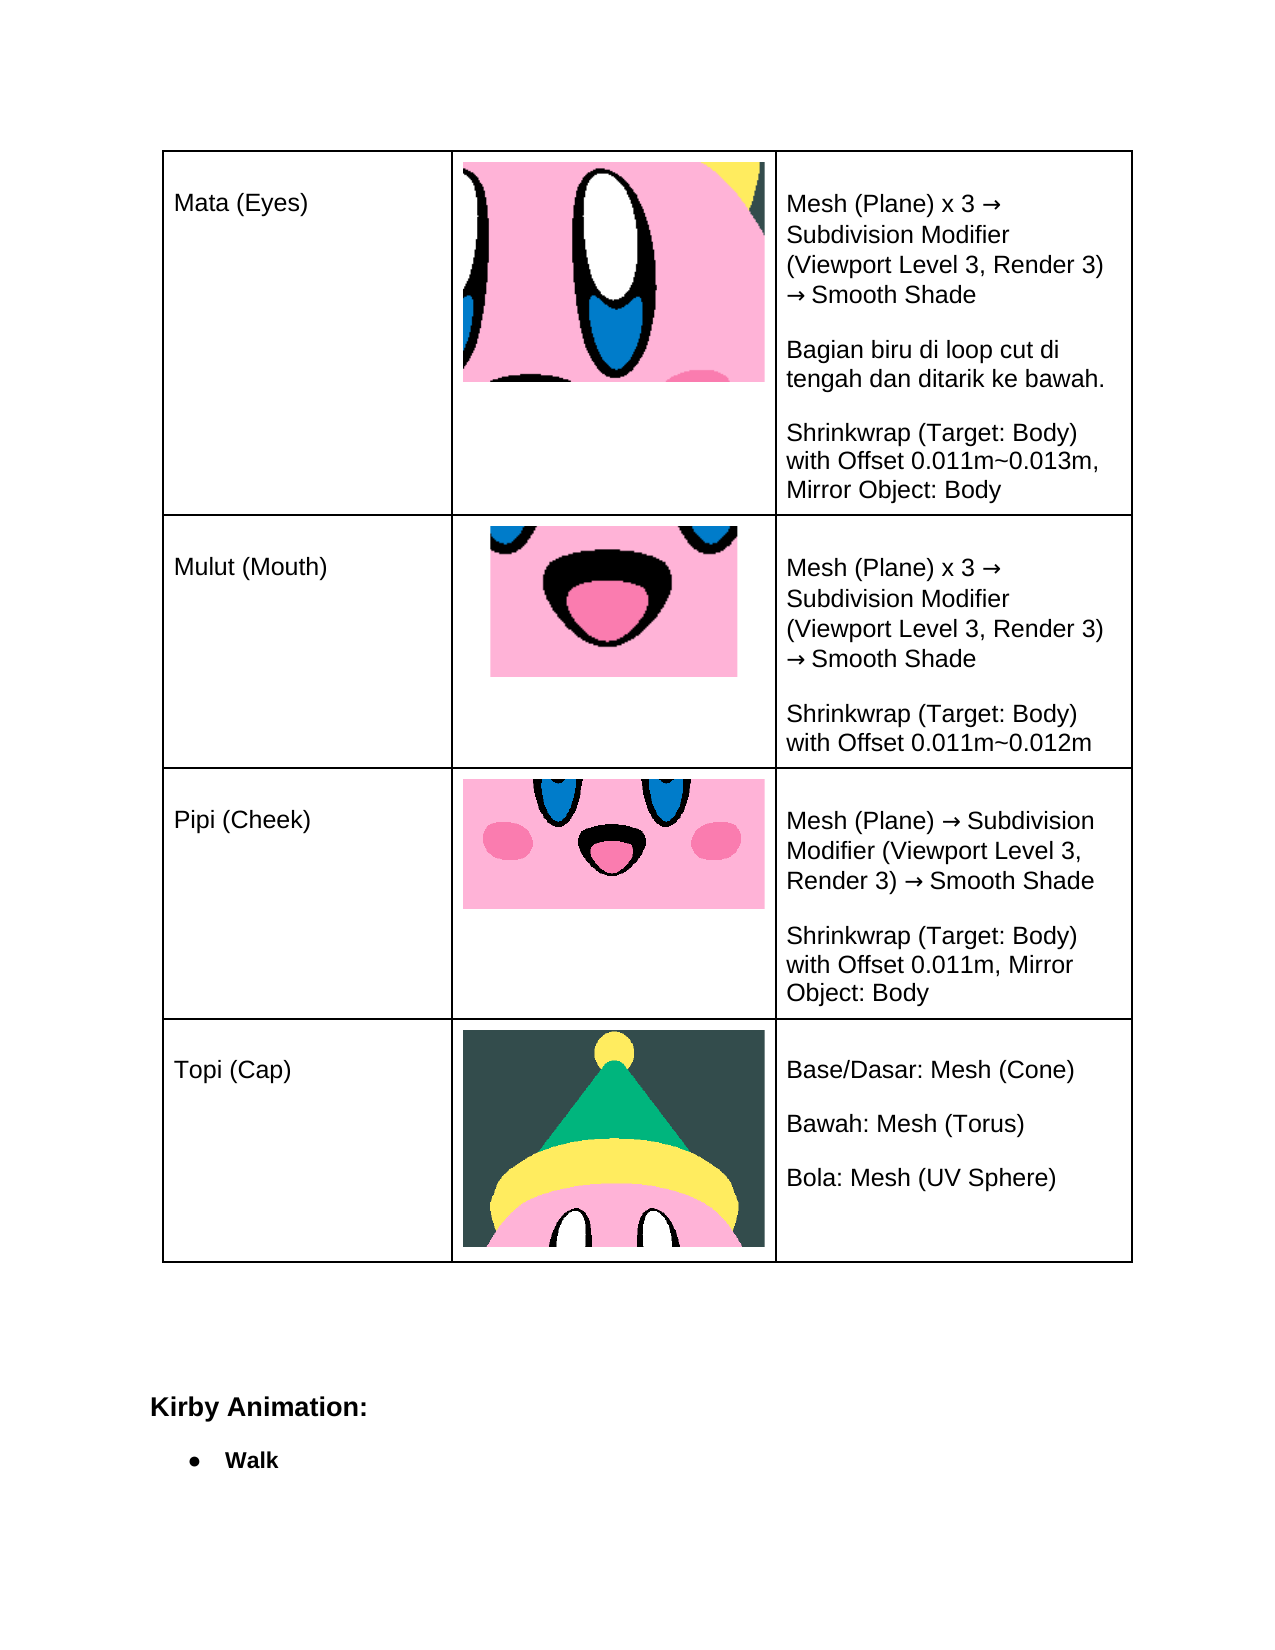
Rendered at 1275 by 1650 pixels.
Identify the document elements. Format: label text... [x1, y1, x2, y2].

picture [490, 526, 738, 677]
table_cell Mata (Eyes) [164, 152, 451, 514]
table_cell Mesh (Plane) x 3 Subdivision Modifier (Viewport Level 3, Render 3) Smooth Shade Bagian biru di loop cut di tengah dan ditarik ke bawah. Shrinkwrap (Target: Body) with Offset 0.011m~0.013m, Mirror Object: Body [777, 152, 1131, 514]
table_cell Mesh (Plane) Subdivision Modifier (Viewport Level 3, Render 3) Smooth Shade Shrinkwrap (Target: Body) with Offset 0.011m, Mirror Object: Body [777, 769, 1131, 1017]
table_cell [453, 769, 775, 1017]
table_cell Base/Dasar: Mesh (Cone) Bawah: Mesh (Torus) Bola: Mesh (UV Sphere) [777, 1020, 1131, 1261]
table_cell Topi (Cap) [164, 1020, 451, 1261]
table_cell Mulut (Mouth) [164, 516, 451, 767]
table_cell [453, 516, 775, 767]
table_cell Mesh (Plane) x 3 Subdivision Modifier (Viewport Level 3, Render 3) Smooth Shade Shrinkwrap (Target: Body) with Offset 0.011m~0.012m [777, 516, 1131, 767]
text Kirby Animation: [150, 1391, 1125, 1422]
picture [463, 162, 765, 382]
table_cell [453, 152, 775, 514]
list Walk [187, 1447, 1125, 1473]
table_cell Pipi (Cheek) [164, 769, 451, 1017]
picture [463, 1030, 765, 1247]
picture [463, 779, 765, 909]
table_cell [453, 1020, 775, 1261]
